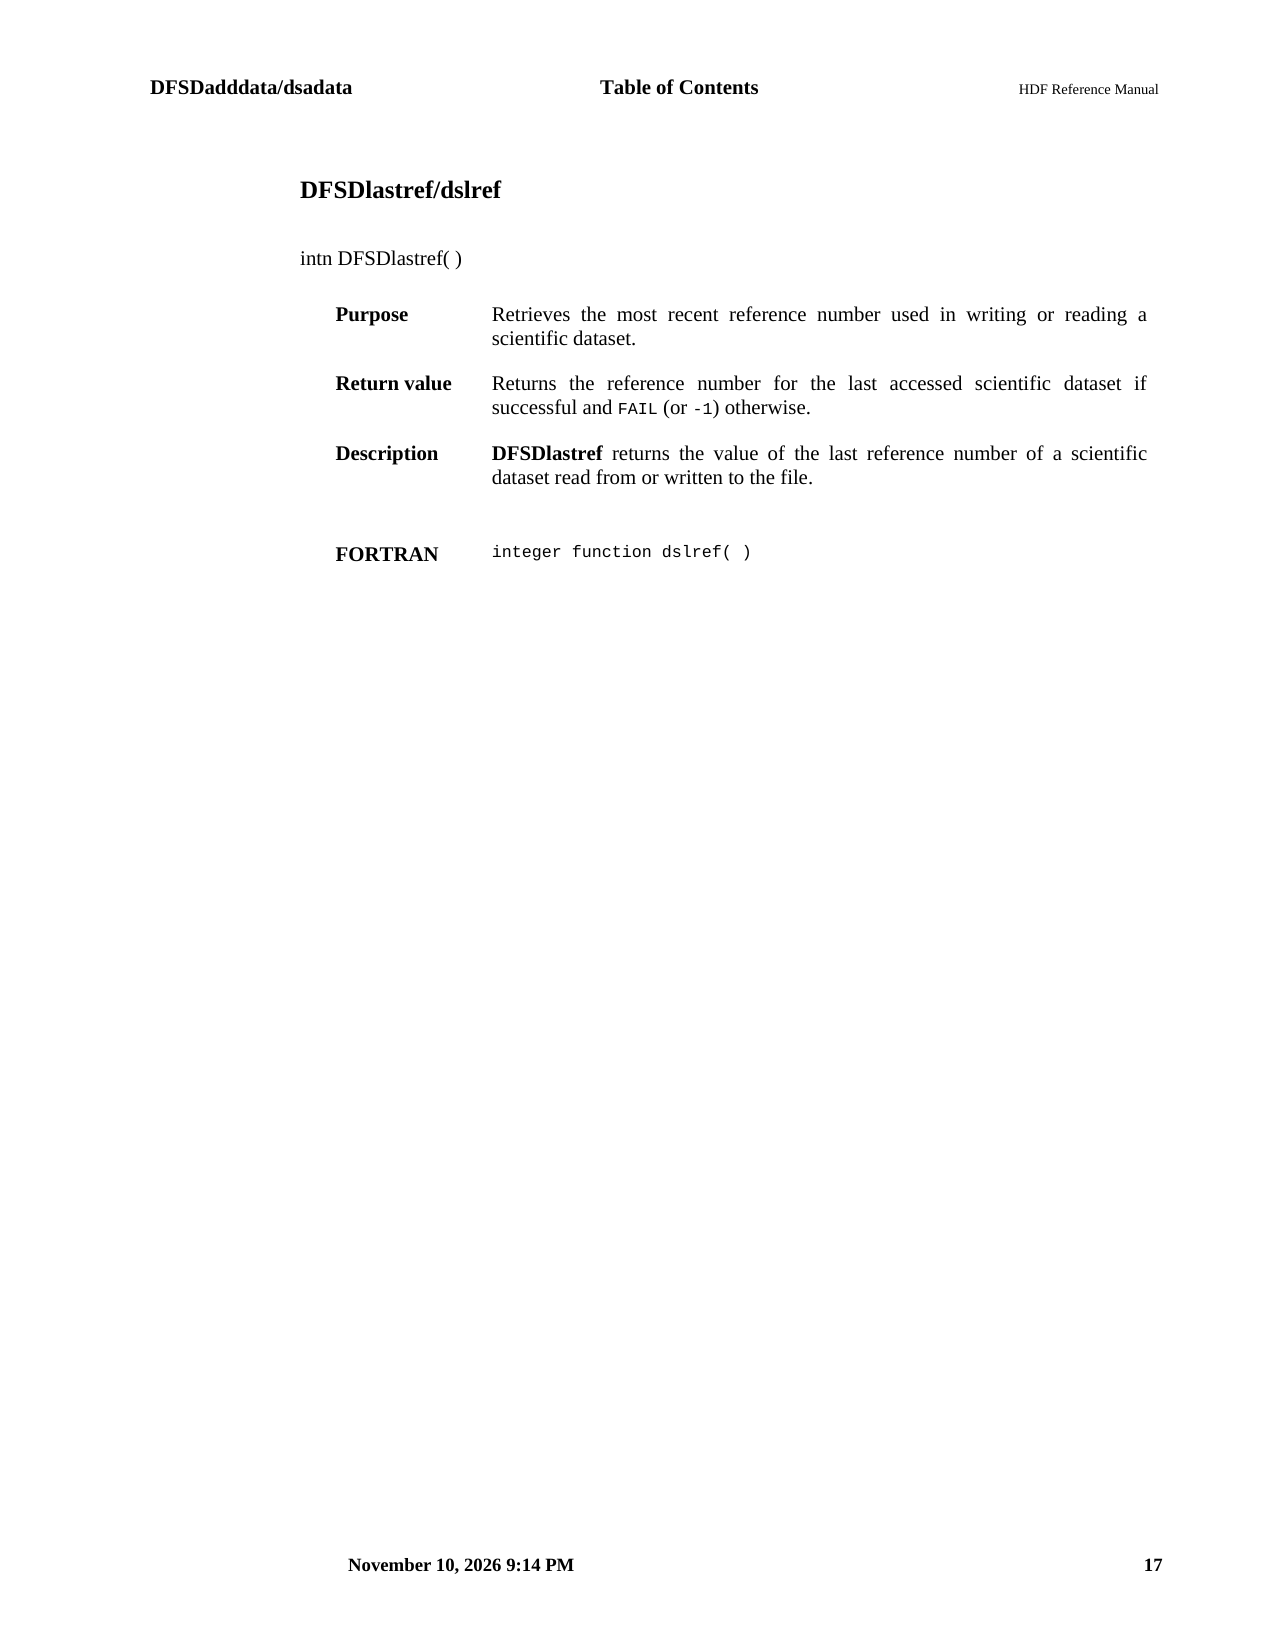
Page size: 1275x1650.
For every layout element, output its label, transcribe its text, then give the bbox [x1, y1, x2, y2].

table_cell Returns the reference number for the last accessed scientific dataset if successful and FAIL (or -1) otherwise. [492, 371, 1148, 441]
table_cell Return value [335, 371, 492, 441]
table_header FORTRAN [335, 542, 492, 599]
text DFSDlastref/dslref [300, 175, 1162, 204]
table_cell Description [335, 441, 492, 509]
table_header Retrieves the most recent reference number used in writing or reading a scientific dataset. [492, 302, 1148, 371]
text intn DFSDlastref( ) [300, 246, 1162, 270]
table_header Purpose [335, 302, 492, 371]
table_header integer function dslref( ) [492, 542, 1148, 599]
table_cell DFSDlastref returns the value of the last reference number of a scientific dataset read from or written to the file. [492, 441, 1148, 509]
